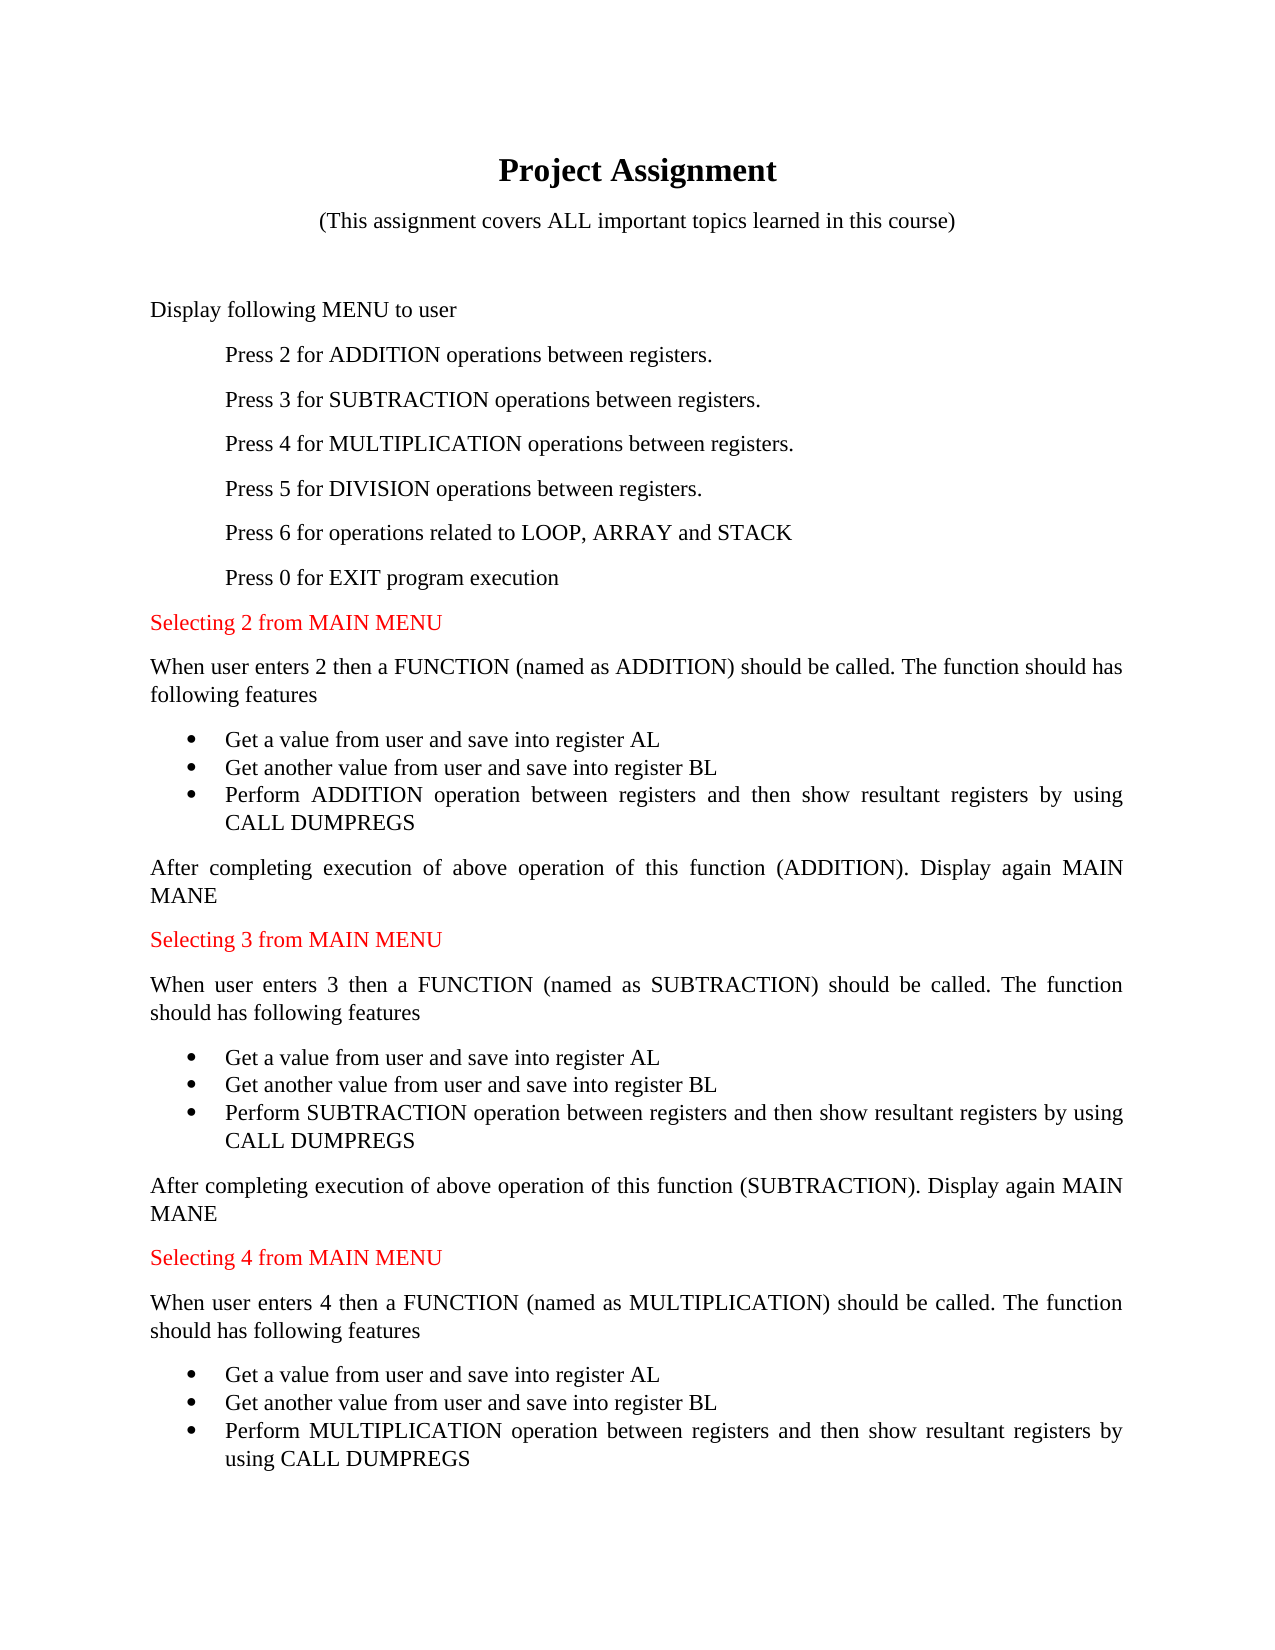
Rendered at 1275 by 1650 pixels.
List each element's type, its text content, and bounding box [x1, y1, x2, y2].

text When user enters 2 then a FUNCTION (named as ADDITION) should be called. The function should has following features [150, 653, 1125, 707]
list Get a value from user and save into register AL [187, 1361, 1125, 1388]
list Get a value from user and save into register AL [187, 1043, 1125, 1070]
text Press 3 for SUBTRACTION operations between registers. [225, 386, 1125, 412]
text Press 4 for MULTIPLICATION operations between registers. [225, 430, 1125, 457]
text When user enters 4 then a FUNCTION (named as MULTIPLICATION) should be called. The function should has following features [150, 1289, 1125, 1343]
list Perform MULTIPLICATION operation between registers and then show resultant registers by using CALL DUMPREGS [187, 1417, 1125, 1472]
text Selecting 3 from MAIN MENU [150, 926, 1125, 953]
text Project Assignment [150, 150, 1125, 188]
list Get another value from user and save into register BL [187, 1071, 1125, 1098]
text After completing execution of above operation of this function (ADDITION). Display again MAIN MANE [150, 854, 1125, 908]
list Get a value from user and save into register AL [187, 726, 1125, 752]
text When user enters 3 then a FUNCTION (named as SUBTRACTION) should be called. The function should has following features [150, 971, 1125, 1025]
text Display following MENU to user [150, 296, 1125, 323]
list Perform SUBTRACTION operation between registers and then show resultant registers by using CALL DUMPREGS [187, 1099, 1125, 1154]
text Press 0 for EXIT program execution [225, 564, 1125, 590]
text Selecting 4 from MAIN MENU [150, 1244, 1125, 1271]
text Selecting 2 from MAIN MENU [150, 608, 1125, 635]
list Perform ADDITION operation between registers and then show resultant registers by using CALL DUMPREGS [187, 781, 1125, 836]
text Press 2 for ADDITION operations between registers. [225, 341, 1125, 367]
text After completing execution of above operation of this function (SUBTRACTION). Display again MAIN MANE [150, 1172, 1125, 1226]
list Get another value from user and save into register BL [187, 753, 1125, 780]
text Press 6 for operations related to LOOP, ARRAY and STACK [225, 519, 1125, 546]
text (This assignment covers ALL important topics learned in this course) [150, 207, 1125, 234]
list Get another value from user and save into register BL [187, 1389, 1125, 1416]
text Press 5 for DIVISION operations between registers. [225, 475, 1125, 501]
